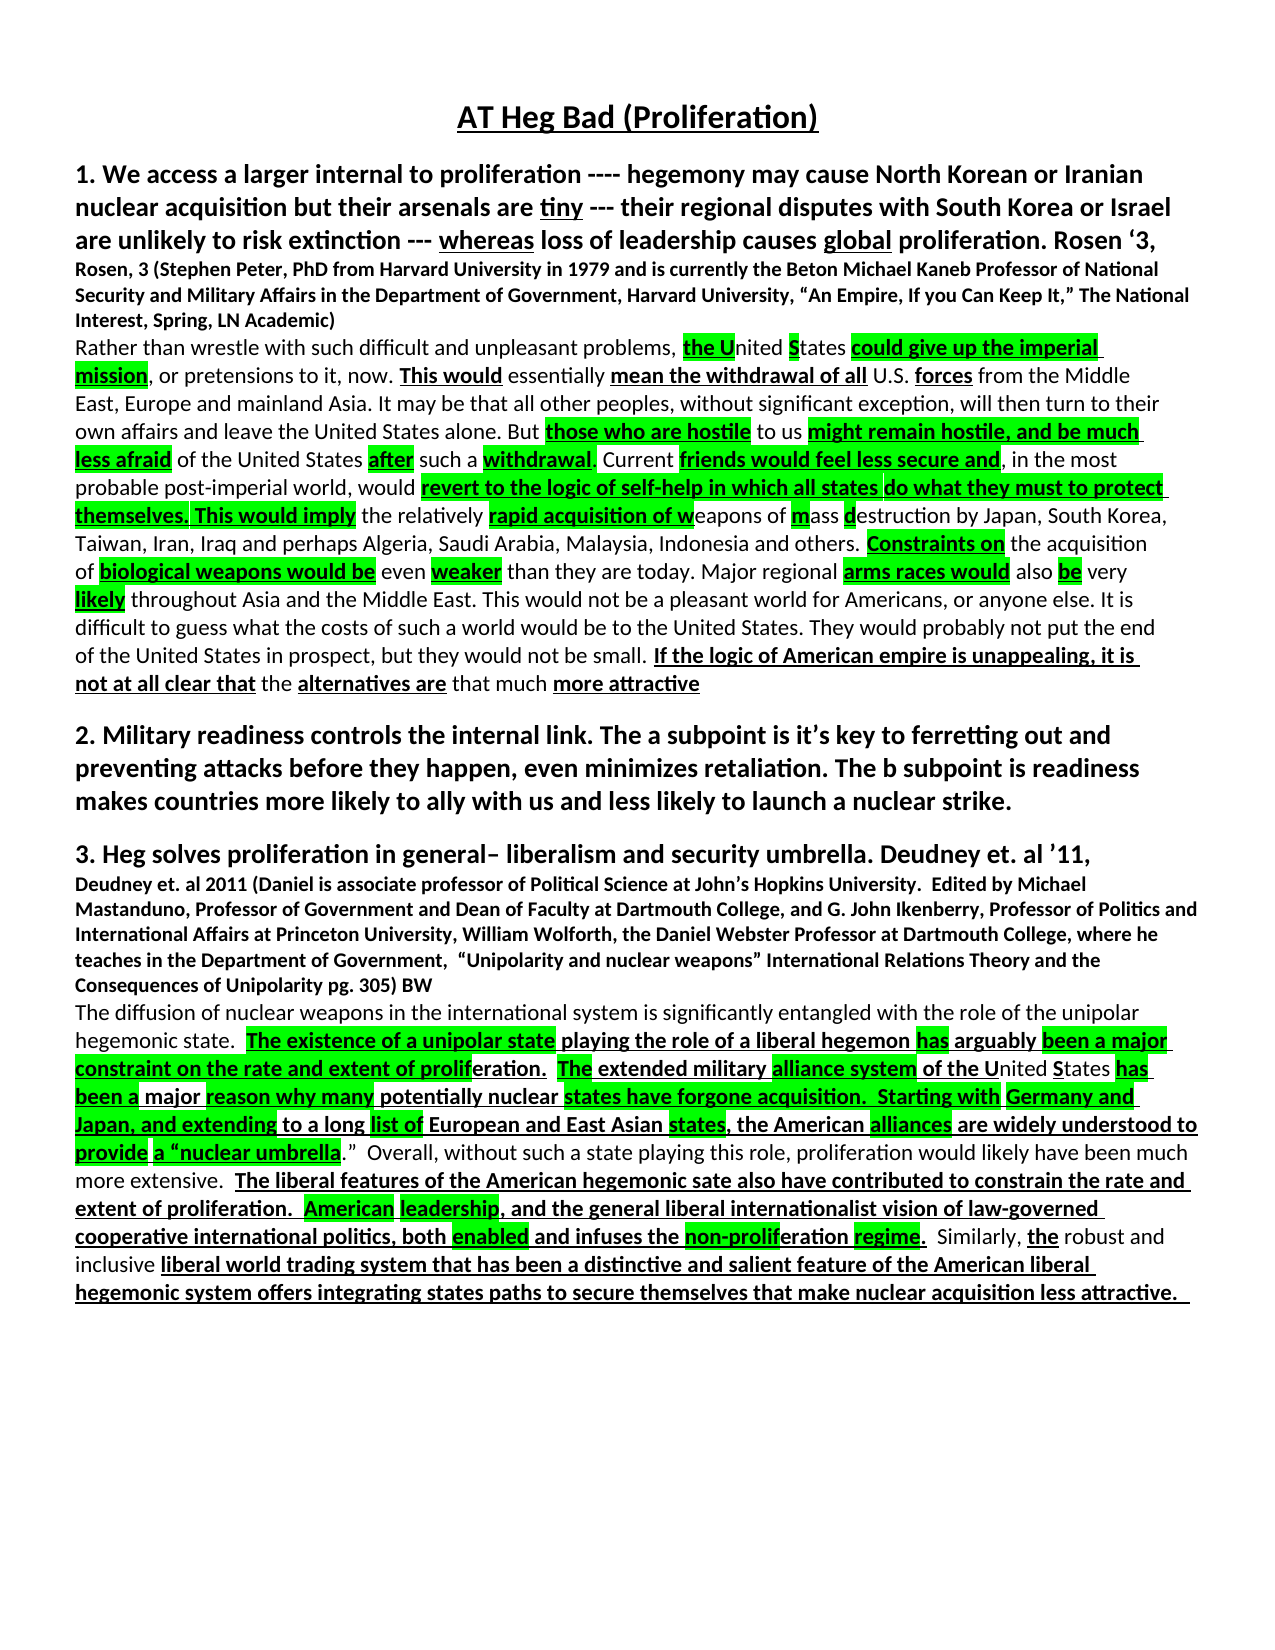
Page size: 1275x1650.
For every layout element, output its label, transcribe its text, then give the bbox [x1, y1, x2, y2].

subtitle 3. Heg solves proliferation in general– liberalism and security umbrella. Deudney et. al ’11, [75, 838, 1200, 871]
text Rosen, 3 (Stephen Peter, PhD from Harvard University in 1979 and is currently the Beton Michael Kaneb Professor of National Security and Military Affairs in the Department of Government, Harvard University, “An Empire, If you Can Keep It,” The National Interest, Spring, LN Academic) [75, 256, 1200, 333]
text Deudney et. al 2011 (Daniel is associate professor of Political Science at John’s Hopkins University. Edited by Michael Mastanduno, Professor of Government and Dean of Faculty at Dartmouth College, and G. John Ikenberry, Professor of Politics and International Affairs at Princeton University, William Wolforth, the Daniel Webster Professor at Dartmouth College, where he teaches in the Department of Government, “Unipolarity and nuclear weapons” International Relations Theory and the Consequences of Unipolarity pg. 305) BW [75, 871, 1200, 998]
subtitle AT Heg Bad (Proliferation) [75, 96, 1200, 137]
subtitle 2. Military readiness controls the internal link. The a subpoint is it’s key to ferretting out and preventing attacks before they happen, even minimizes retaliation. The b subpoint is readiness makes countries more likely to ally with us and less likely to launch a nuclear strike. [75, 718, 1200, 817]
text The diffusion of nuclear weapons in the international system is significantly entangled with the role of the unipolar hegemonic state. The existence of a unipolar state playing the role of a liberal hegemon has arguably been a major constraint on the rate and extent of proliferation. The extended military alliance system of the United States has been a major reason why many potentially nuclear states have forgone acquisition. Starting with Germany and Japan, and extending to a long list of European and East Asian states, the American alliances are widely understood to provide a “nuclear umbrella.” Overall, without such a state playing this role, proliferation would likely have been much more extensive. The liberal features of the American hegemonic sate also have contributed to constrain the rate and extent of proliferation. American leadership, and the general liberal internationalist vision of law-governed cooperative international politics, both enabled and infuses the non-proliferation regime. Similarly, the robust and inclusive liberal world trading system that has been a distinctive and salient feature of the American liberal hegemonic system offers integrating states paths to secure themselves that make nuclear acquisition less attractive. [75, 998, 1200, 1306]
text Rather than wrestle with such difficult and unpleasant problems, the United States could give up the imperial mission, or pretensions to it, now. This would essentially mean the withdrawal of all U.S. forces from the Middle East, Europe and mainland Asia. It may be that all other peoples, without significant exception, will then turn to their own affairs and leave the United States alone. But those who are hostile to us might remain hostile, and be much less afraid of the United States after such a withdrawal. Current friends would feel less secure and, in the most probable post-imperial world, would revert to the logic of self-help in which all states do what they must to protect themselves. This would imply the relatively rapid acquisition of weapons of mass destruction by Japan, South Korea, Taiwan, Iran, Iraq and perhaps Algeria, Saudi Arabia, Malaysia, Indonesia and others. Constraints on the acquisition of biological weapons would be even weaker than they are today. Major regional arms races would also be very likely throughout Asia and the Middle East. This would not be a pleasant world for Americans, or anyone else. It is difficult to guess what the costs of such a world would be to the United States. They would probably not put the end of the United States in prospect, but they would not be small. If the logic of American empire is unappealing, it is not at all clear that the alternatives are that much more attractive [75, 333, 1170, 697]
subtitle 1. We access a larger internal to proliferation ---- hegemony may cause North Korean or Iranian nuclear acquisition but their arsenals are tiny --- their regional disputes with South Korea or Israel are unlikely to risk extinction --- whereas loss of leadership causes global proliferation. Rosen ‘3, [75, 157, 1200, 256]
